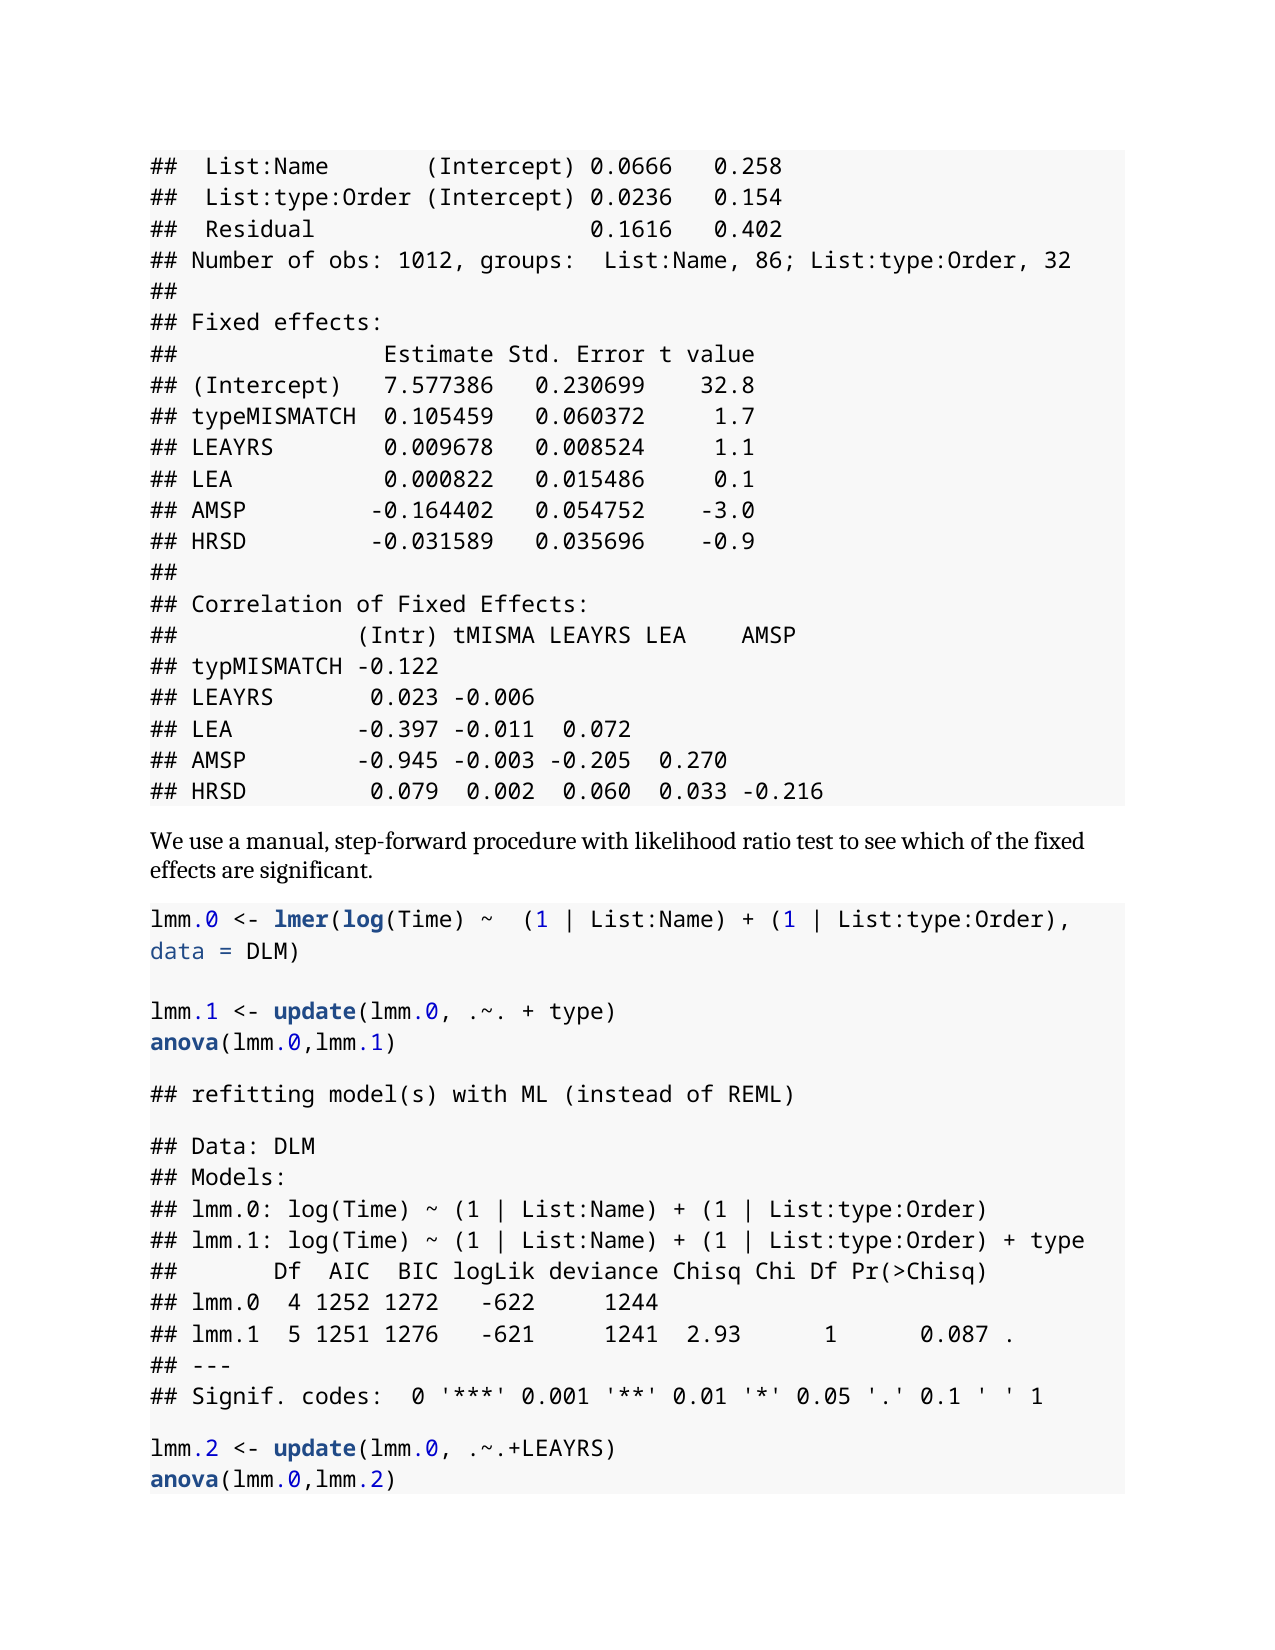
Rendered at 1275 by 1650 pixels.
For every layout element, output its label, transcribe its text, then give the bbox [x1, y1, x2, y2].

text ## refitting model(s) with ML (instead of REML) [150, 1078, 1125, 1109]
text lmm.0 <- lmer(log(Time) ~ (1 | List:Name) + (1 | List:type:Order), data = DLM) lmm.1 <- update(lmm.0, .~. + type) anova(lmm.0,lmm.1) [150, 903, 1125, 1057]
text ## Data: DLM ## Models: ## lmm.0: log(Time) ~ (1 | List:Name) + (1 | List:type:Order) ## lmm.1: log(Time) ~ (1 | List:Name) + (1 | List:type:Order) + type ## Df AIC BIC logLik deviance Chisq Chi Df Pr(>Chisq) ## lmm.0 4 1252 1272 -622 1244 ## lmm.1 5 1251 1276 -621 1241 2.93 1 0.087 . ## --- ## Signif. codes: 0 '***' 0.001 '**' 0.01 '*' 0.05 '.' 0.1 ' ' 1 [150, 1130, 1125, 1411]
text We use a manual, step-forward procedure with likelihood ratio test to see which of the fixed effects are significant. [150, 827, 1125, 884]
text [150, 150, 1125, 806]
text lmm.2 <- update(lmm.0, .~.+LEAYRS) anova(lmm.0,lmm.2) [397, 1432, 1125, 1494]
